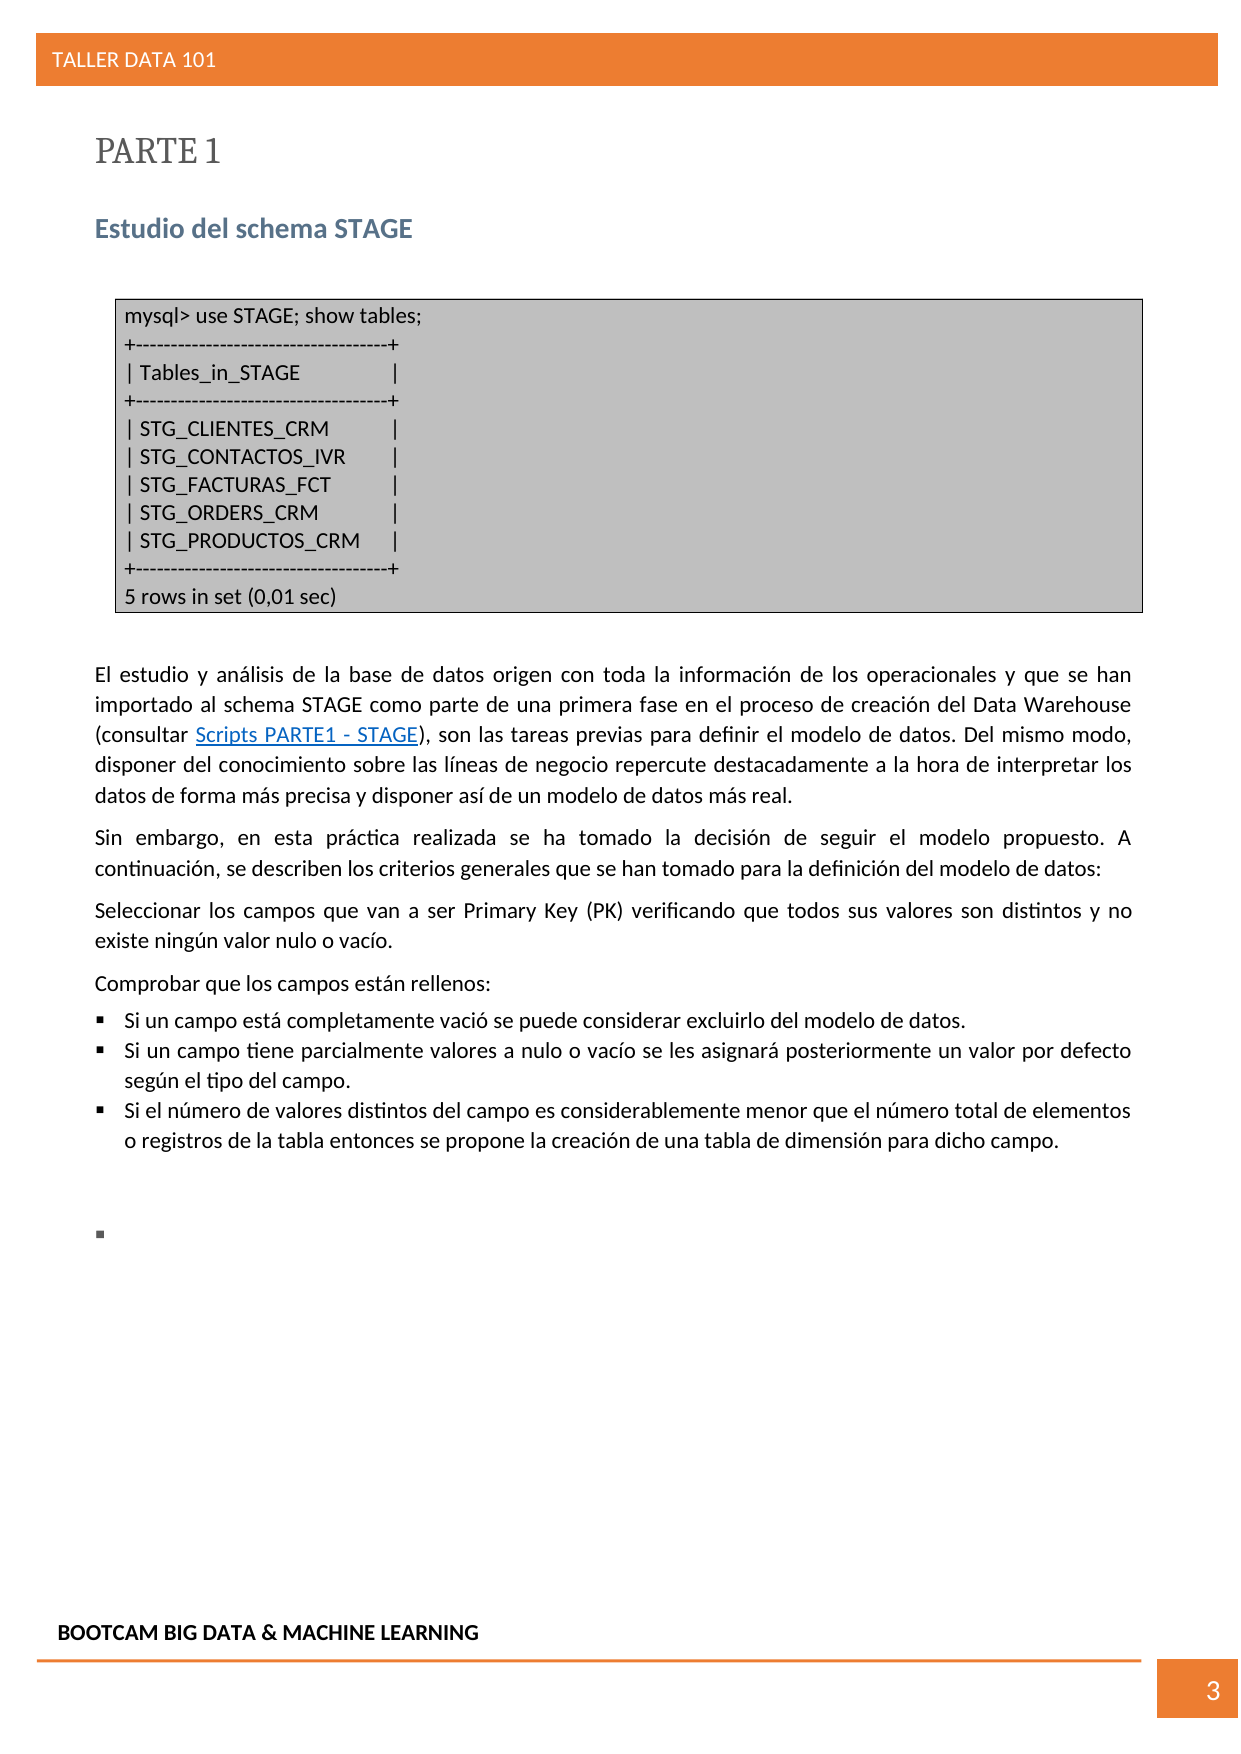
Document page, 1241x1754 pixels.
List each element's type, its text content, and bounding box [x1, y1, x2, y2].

text | STG_CONTACTOS_IVR | [116, 439, 1142, 467]
text | STG_FACTURAS_FCT | [116, 467, 1142, 495]
text | STG_ORDERS_CRM | [116, 495, 1142, 523]
text +------------------------------------+ [116, 383, 1142, 411]
subtitle PARTE 1 [94, 130, 1134, 173]
text Comprobar que los campos están rellenos: [94, 969, 1134, 997]
text El estudio y análisis de la base de datos origen con toda la información de los operacionales y que se han importado al schema STAGE como parte de una primera fase en el proceso de creación del Data Warehouse (consultar Scripts PARTE1 - STAGE), son las tareas previas para definir el modelo de datos. Del mismo modo, disponer del conocimiento sobre las líneas de negocio repercute destacadamente a la hora de interpretar los datos de forma más precisa y disponer así de un modelo de datos más real. [94, 660, 1134, 809]
text 5 rows in set (0,01 sec) [116, 579, 1142, 612]
list Si un campo tiene parcialmente valores a nulo o vacío se les asignará posteriormente un valor por defecto según el tipo del campo. [94, 1036, 1134, 1094]
text +------------------------------------+ [116, 327, 1142, 354]
text Sin embargo, en esta práctica realizada se ha tomado la decisión de seguir el modelo propuesto. A continuación, se describen los criterios generales que se han tomado para la definición del modelo de datos: [94, 823, 1134, 882]
list Si un campo está completamente vació se puede considerar excluirlo del modelo de datos. [94, 1006, 1134, 1034]
text | STG_PRODUCTOS_CRM | [116, 523, 1142, 551]
text mysql> use STAGE; show tables; [116, 300, 1142, 327]
text Seleccionar los campos que van a ser Primary Key (PK) verificando que todos sus valores son distintos y no existe ningún valor nulo o vacío. [94, 896, 1134, 954]
list Si el número de valores distintos del campo es considerablemente menor que el número total de elementos o registros de la tabla entonces se propone la creación de una tabla de dimensión para dicho campo. [94, 1096, 1134, 1154]
text | STG_CLIENTES_CRM | [116, 411, 1142, 439]
subtitle Estudio del schema STAGE [94, 211, 1134, 246]
text | Tables_in_STAGE | [116, 354, 1142, 383]
text +------------------------------------+ [116, 551, 1142, 579]
